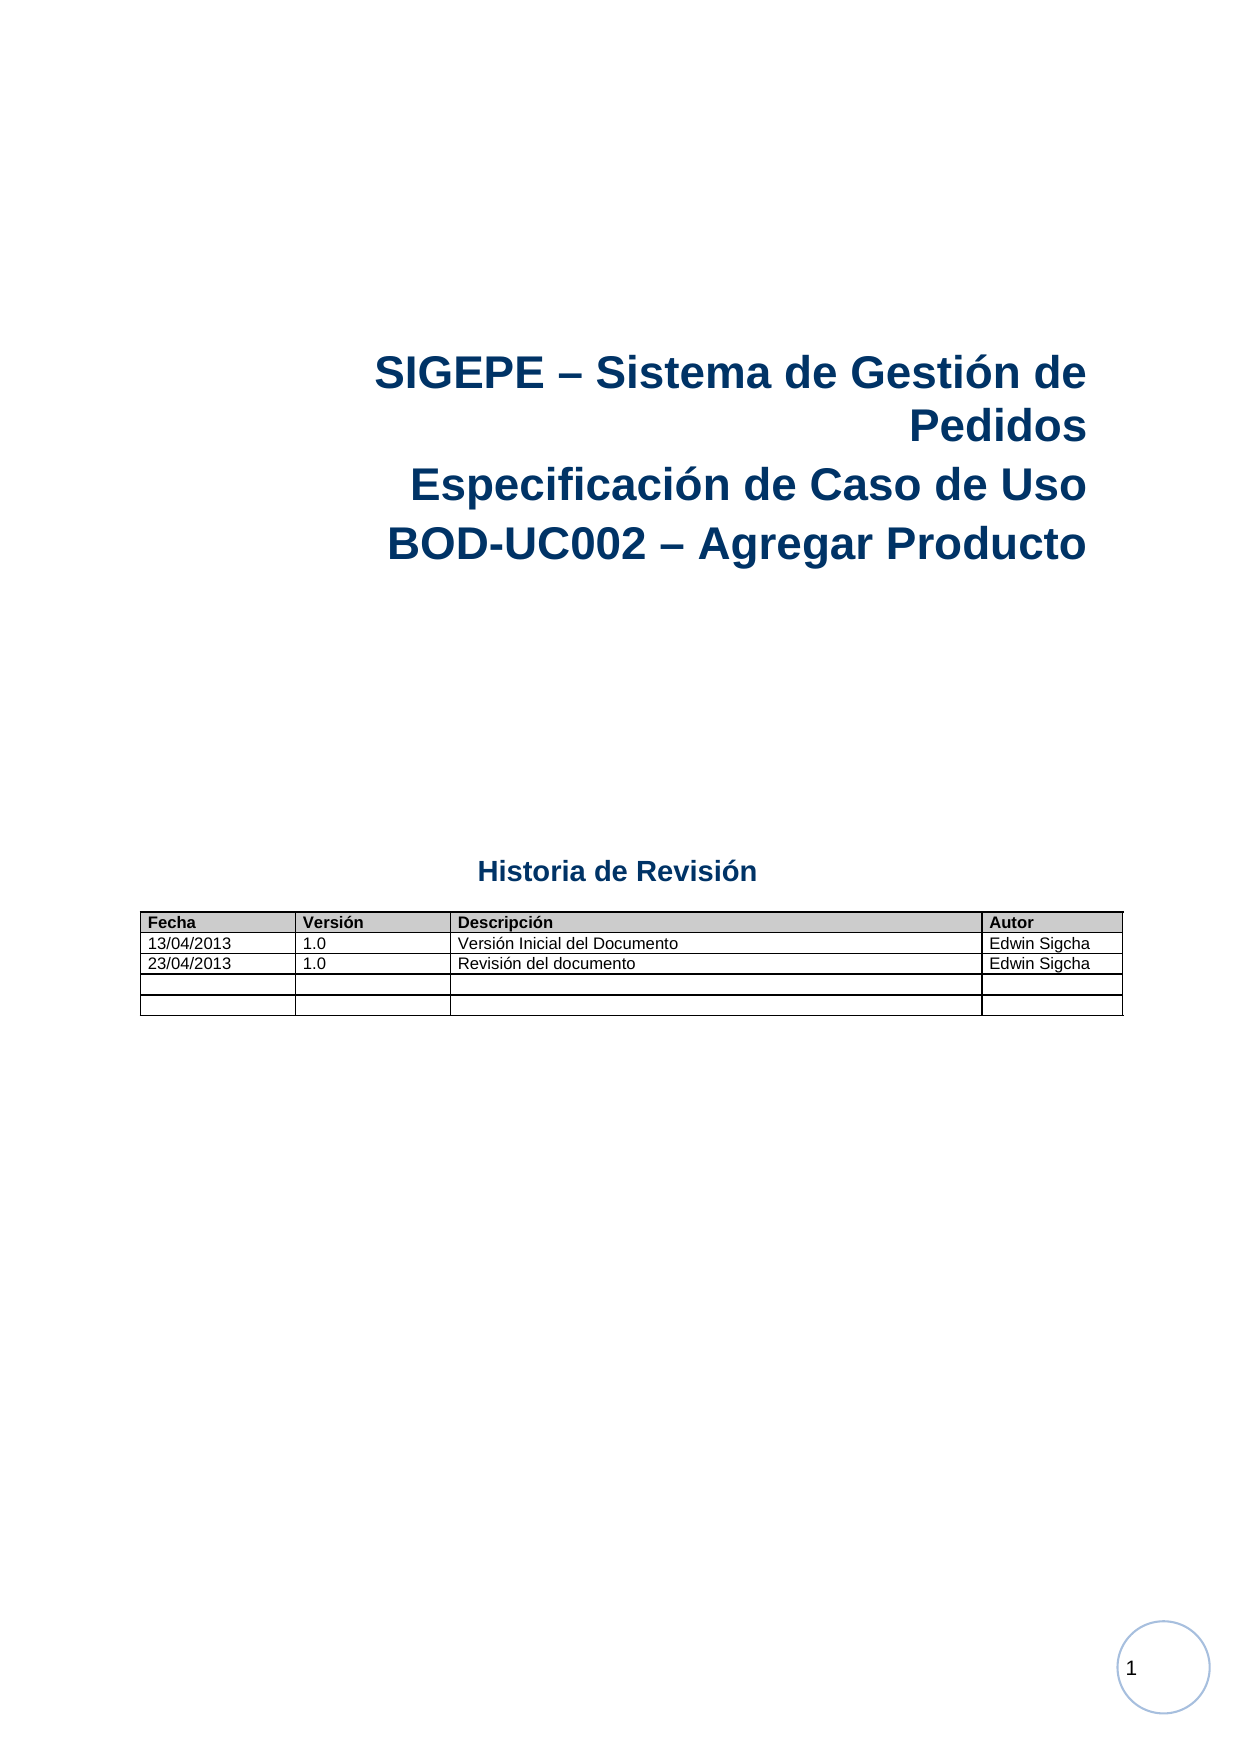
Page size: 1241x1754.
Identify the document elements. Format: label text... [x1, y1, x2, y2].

table_cell [141, 996, 295, 1015]
table_cell [983, 996, 1122, 1015]
table_cell Edwin Sigcha [983, 933, 1122, 953]
table_cell Versión Inicial del Documento [451, 933, 981, 953]
table_cell 1.0 [296, 954, 450, 973]
table_header Autor [983, 913, 1122, 932]
title BOD-UC002 – Agregar Producto [148, 516, 1087, 569]
title Especificación de Caso de Uso [148, 457, 1087, 510]
table_cell Edwin Sigcha [983, 954, 1122, 973]
table_cell [451, 975, 981, 994]
table_cell 13/04/2013 [141, 933, 295, 953]
table_header Fecha [141, 913, 295, 932]
table_cell [451, 996, 981, 1015]
table_cell [141, 975, 295, 994]
title Historia de Revisión [148, 854, 1087, 887]
table_cell 23/04/2013 [141, 954, 295, 973]
title SIGEPE – Sistema de Gestión de Pedidos [148, 346, 1087, 451]
table_cell [296, 996, 450, 1015]
table_cell [983, 975, 1122, 994]
table_cell 1.0 [296, 933, 450, 953]
table_cell Revisión del documento [451, 954, 981, 973]
table_header Descripción [451, 913, 981, 932]
table_cell [296, 975, 450, 994]
table_header Versión [296, 913, 450, 932]
